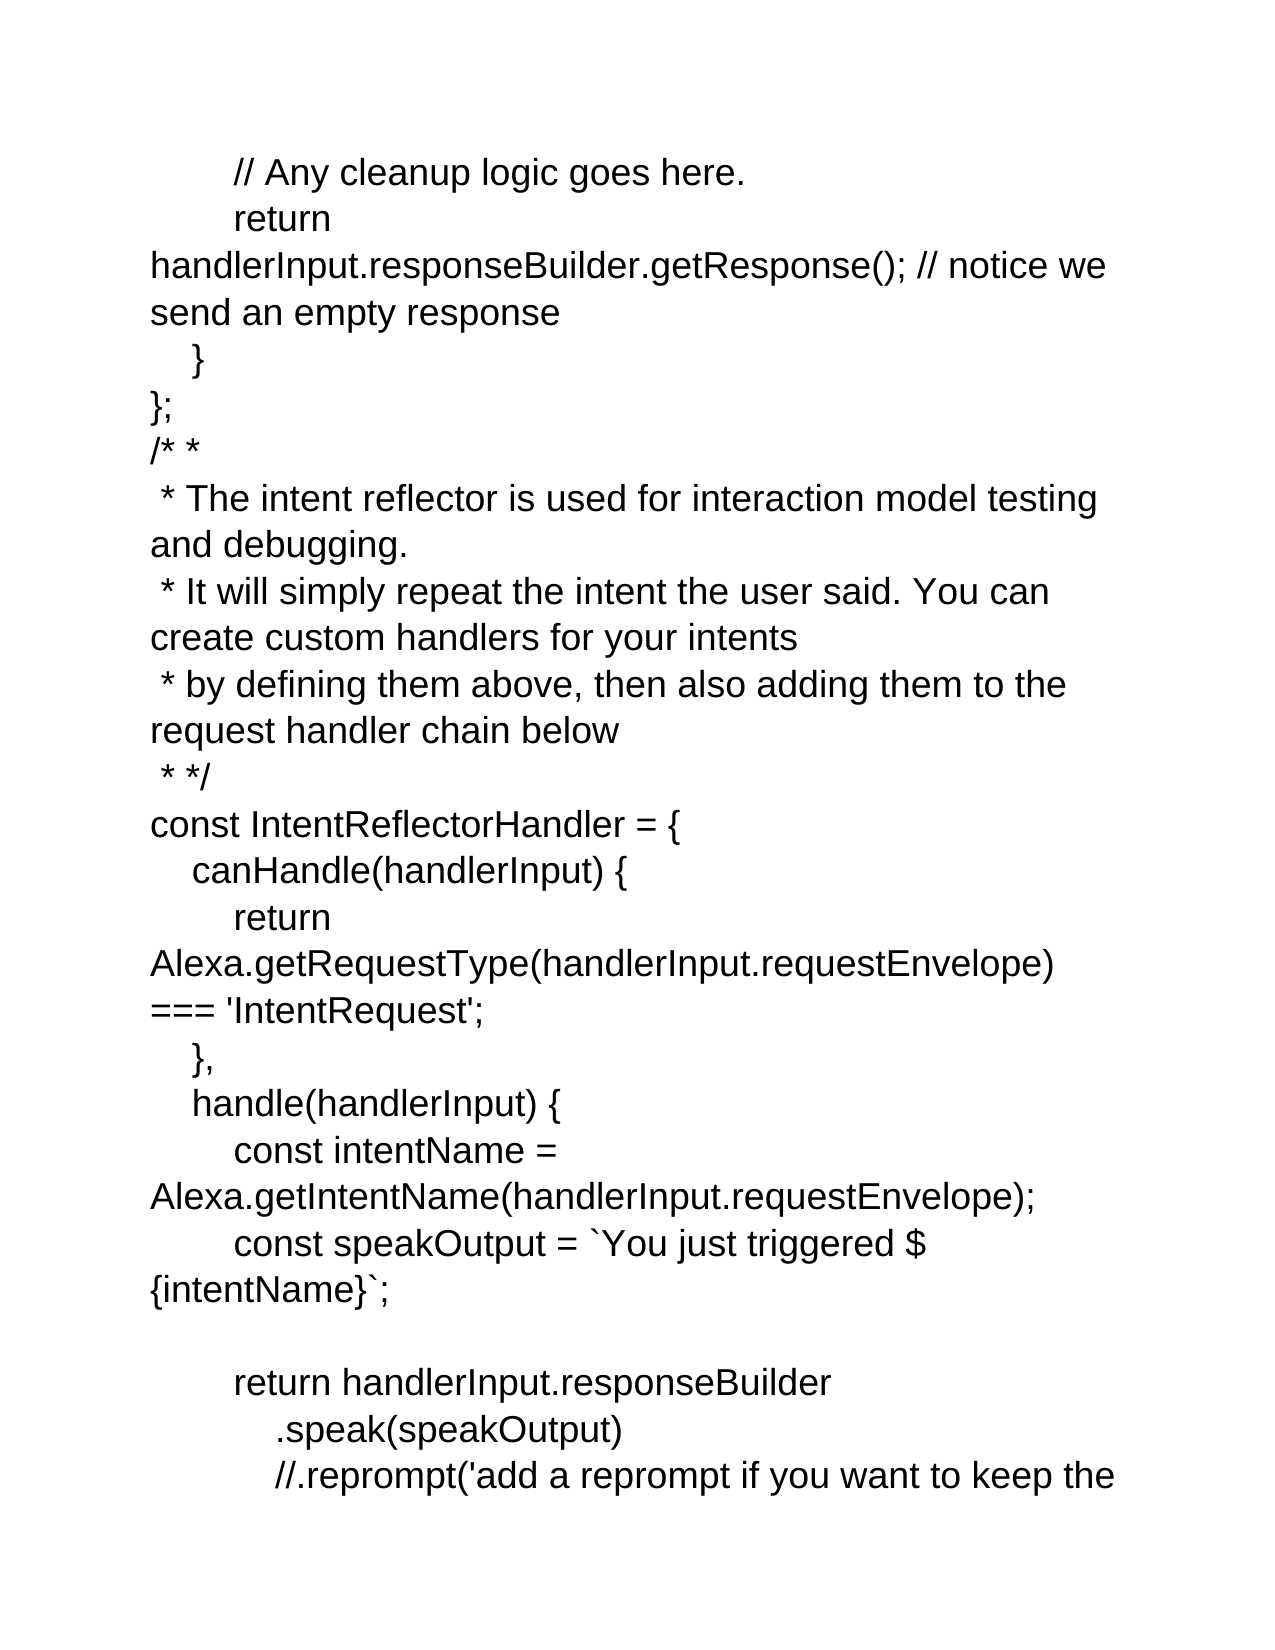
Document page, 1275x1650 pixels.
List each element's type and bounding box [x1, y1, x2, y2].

text [150, 150, 1125, 1497]
